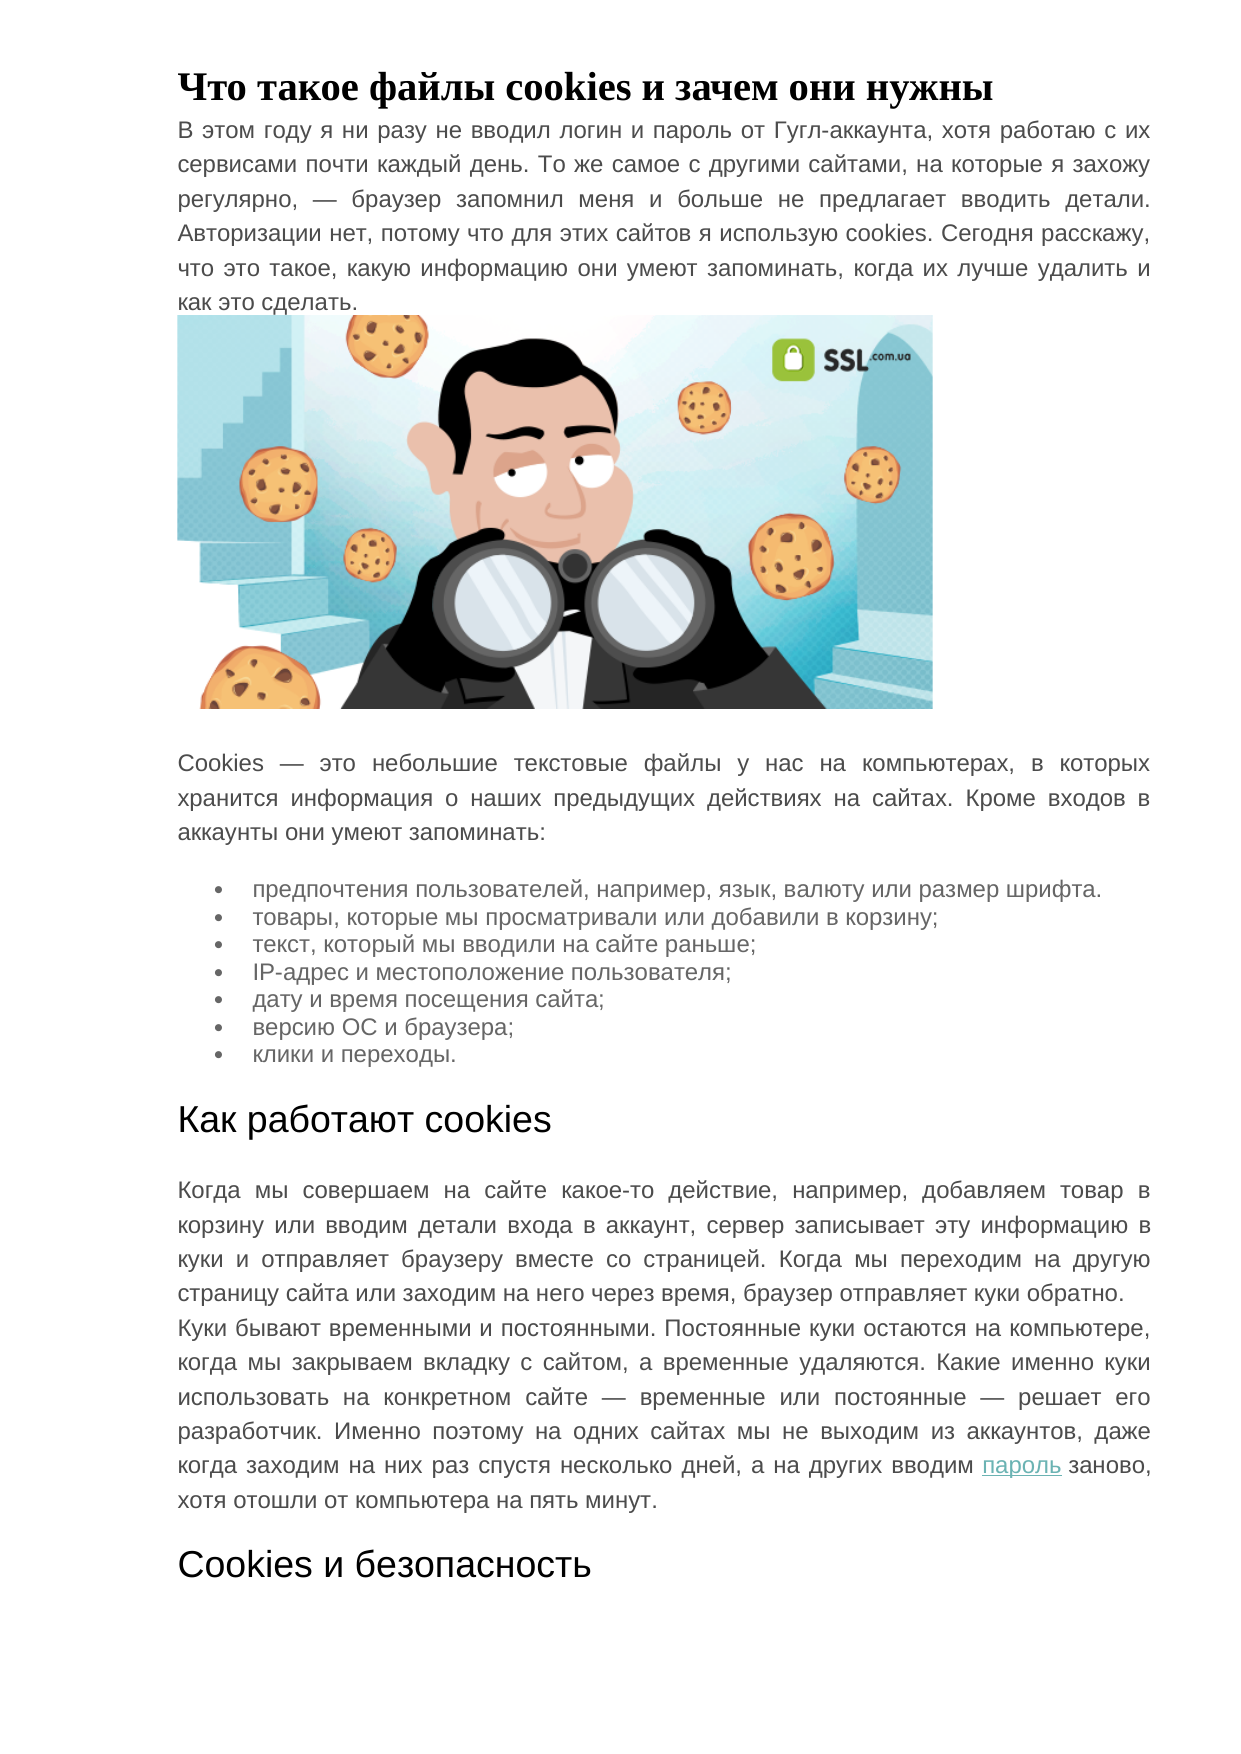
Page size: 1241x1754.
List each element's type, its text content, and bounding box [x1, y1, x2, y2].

text Что такое файлы cookies и зачем они нужны [177, 59, 1152, 109]
list текст, который мы вводили на сайте раньше; [215, 930, 1152, 958]
list IP-адрес и местоположение пользователя; [215, 958, 1152, 985]
text Когда мы совершаем на сайте какое-то действие, например, добавляем товар в корзину или вводим детали входа в аккаунт, сервер записывает эту информацию в куки и отправляет браузеру вместе со страницей. Когда мы переходим на другую страницу сайта или заходим на него через время, браузер отправляет куки обратно. [177, 1169, 1152, 1307]
text Куки бывают временными и постоянными. Постоянные куки остаются на компьютере, когда мы закрываем вкладку с сайтом, а временные удаляются. Какие именно куки использовать на конкретном сайте — временные или постоянные — решает его разработчик. Именно поэтому на одних сайтах мы не выходим из аккаунтов, даже когда заходим на них раз спустя несколько дней, а на других вводим пароль заново, хотя отошли от компьютера на пять минут. [177, 1307, 1152, 1513]
picture [177, 315, 933, 709]
list клики и переходы. [215, 1040, 1152, 1068]
list товары, которые мы просматривали или добавили в корзину; [215, 902, 1152, 930]
list версию ОС и браузера; [215, 1013, 1152, 1040]
list предпочтения пользователей, например, язык, валюту или размер шрифта. [215, 875, 1152, 902]
list дату и время посещения сайта; [215, 985, 1152, 1013]
text В этом году я ни разу не вводил логин и пароль от Гугл-аккаунта, хотя работаю с их сервисами почти каждый день. То же самое с другими сайтами, на которые я захожу регулярно, — браузер запомнил меня и больше не предлагает вводить детали. Авторизации нет, потому что для этих сайтов я использую cookies. Сегодня расскажу, что это такое, какую информацию они умеют запоминать, когда их лучше удалить и как это сделать. [177, 109, 1152, 315]
text Как работают cookies [177, 1097, 1152, 1140]
text Cookies и безопасность [177, 1542, 1152, 1586]
